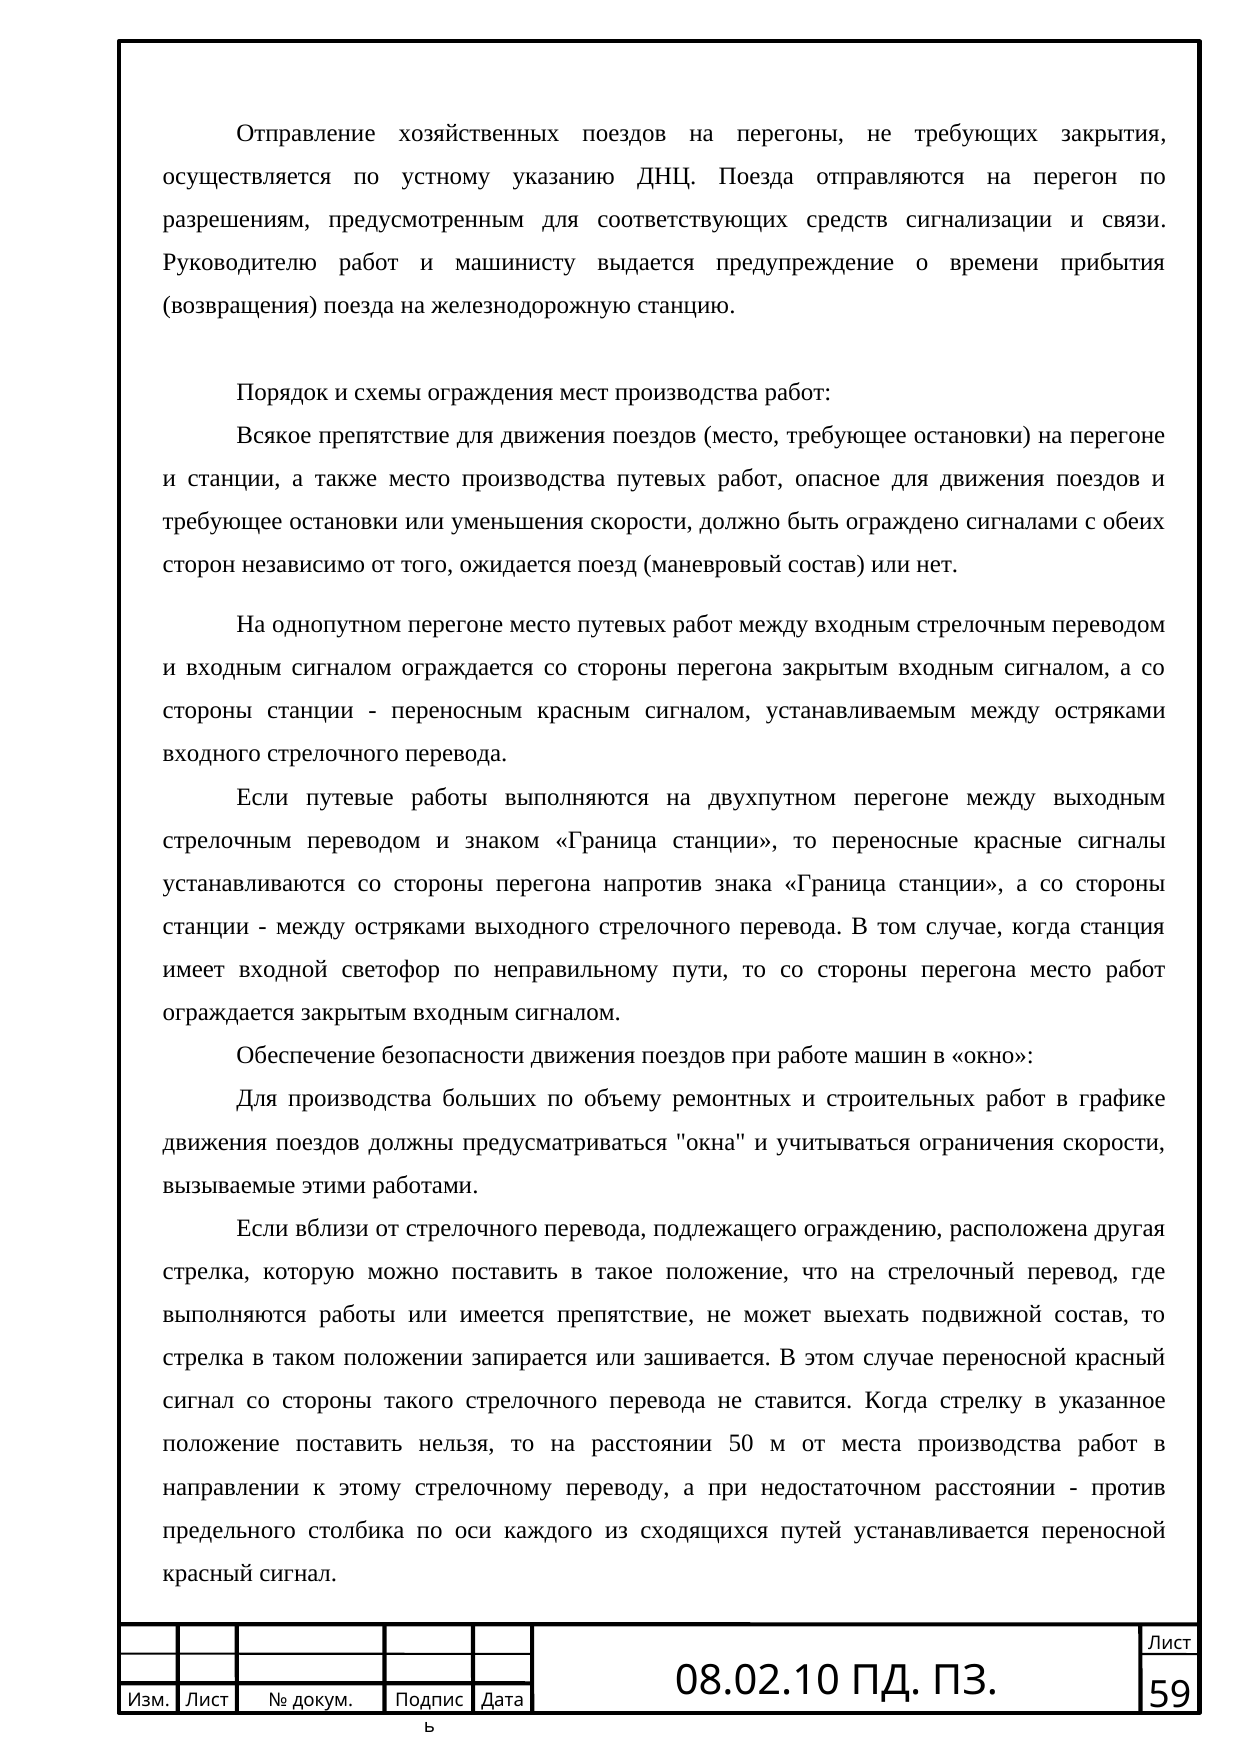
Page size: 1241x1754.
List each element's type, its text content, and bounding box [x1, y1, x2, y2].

text Если вблизи от стрелочного перевода, подлежащего ограждению, расположена другая стрелка, которую можно поставить в такое положение, что на стрелочный перевод, где выполняются работы или имеется препятствие, не может выехать подвижной состав, то стрелка в таком положении запирается или зашивается. В этом случае переносной красный сигнал со стороны такого стрелочного перевода не ставится. Когда стрелку в указанное положение поставить нельзя, то на расстоянии 50 м от места производства работ в направлении к этому стрелочному переводу, а при недостаточном расстоянии - против предельного столбика по оси каждого из сходящихся путей устанавливается переносной красный сигнал. [162, 1213, 1166, 1587]
text Для производства больших по объему ремонтных и строительных работ в графике движения поездов должны предусматриваться "окна" и учитываться ограничения скорости, вызываемые этими работами. [162, 1083, 1166, 1198]
text Обеспечение безопасности движения поездов при работе машин в «окно»: [162, 1040, 1166, 1069]
text Порядок и схемы ограждения мест производства работ: [162, 377, 1166, 406]
text На однопутном перегоне место путевых работ между входным стрелочным переводом и входным сигналом ограждается со стороны перегона закрытым входным сигналом, а со стороны станции - переносным красным сигналом, устанавливаемым между остряками входного стрелочного перевода. [162, 609, 1166, 767]
text Отправление хозяйственных поездов на перегоны, не требующих закрытия, осуществляется по устному указанию ДНЦ. Поезда отправляются на перегон по разрешениям, предусмотренным для соответствующих средств сигнализации и связи. Руководителю работ и машинисту выдается предупреждение о времени прибытия (возвращения) поезда на железнодорожную станцию. [162, 118, 1166, 319]
text Если путевые работы выполняются на двухпутном перегоне между выходным стрелочным переводом и знаком «Граница станции», то переносные красные сигналы устанавливаются со стороны перегона напротив знака «Граница станции», а со стороны станции - между остряками выходного стрелочного перевода. В том случае, когда станция имеет входной светофор по неправильному пути, то со стороны перегона место работ ограждается закрытым входным сигналом. [162, 782, 1166, 1026]
text Всякое препятствие для движения поездов (место, требующее остановки) на перегоне и станции, а также место производства путевых работ, опасное для движения поездов и требующее остановки или уменьшения скорости, должно быть ограждено сигналами с обеих сторон независимо от того, ожидается поезд (маневровый состав) или нет. [162, 420, 1166, 578]
